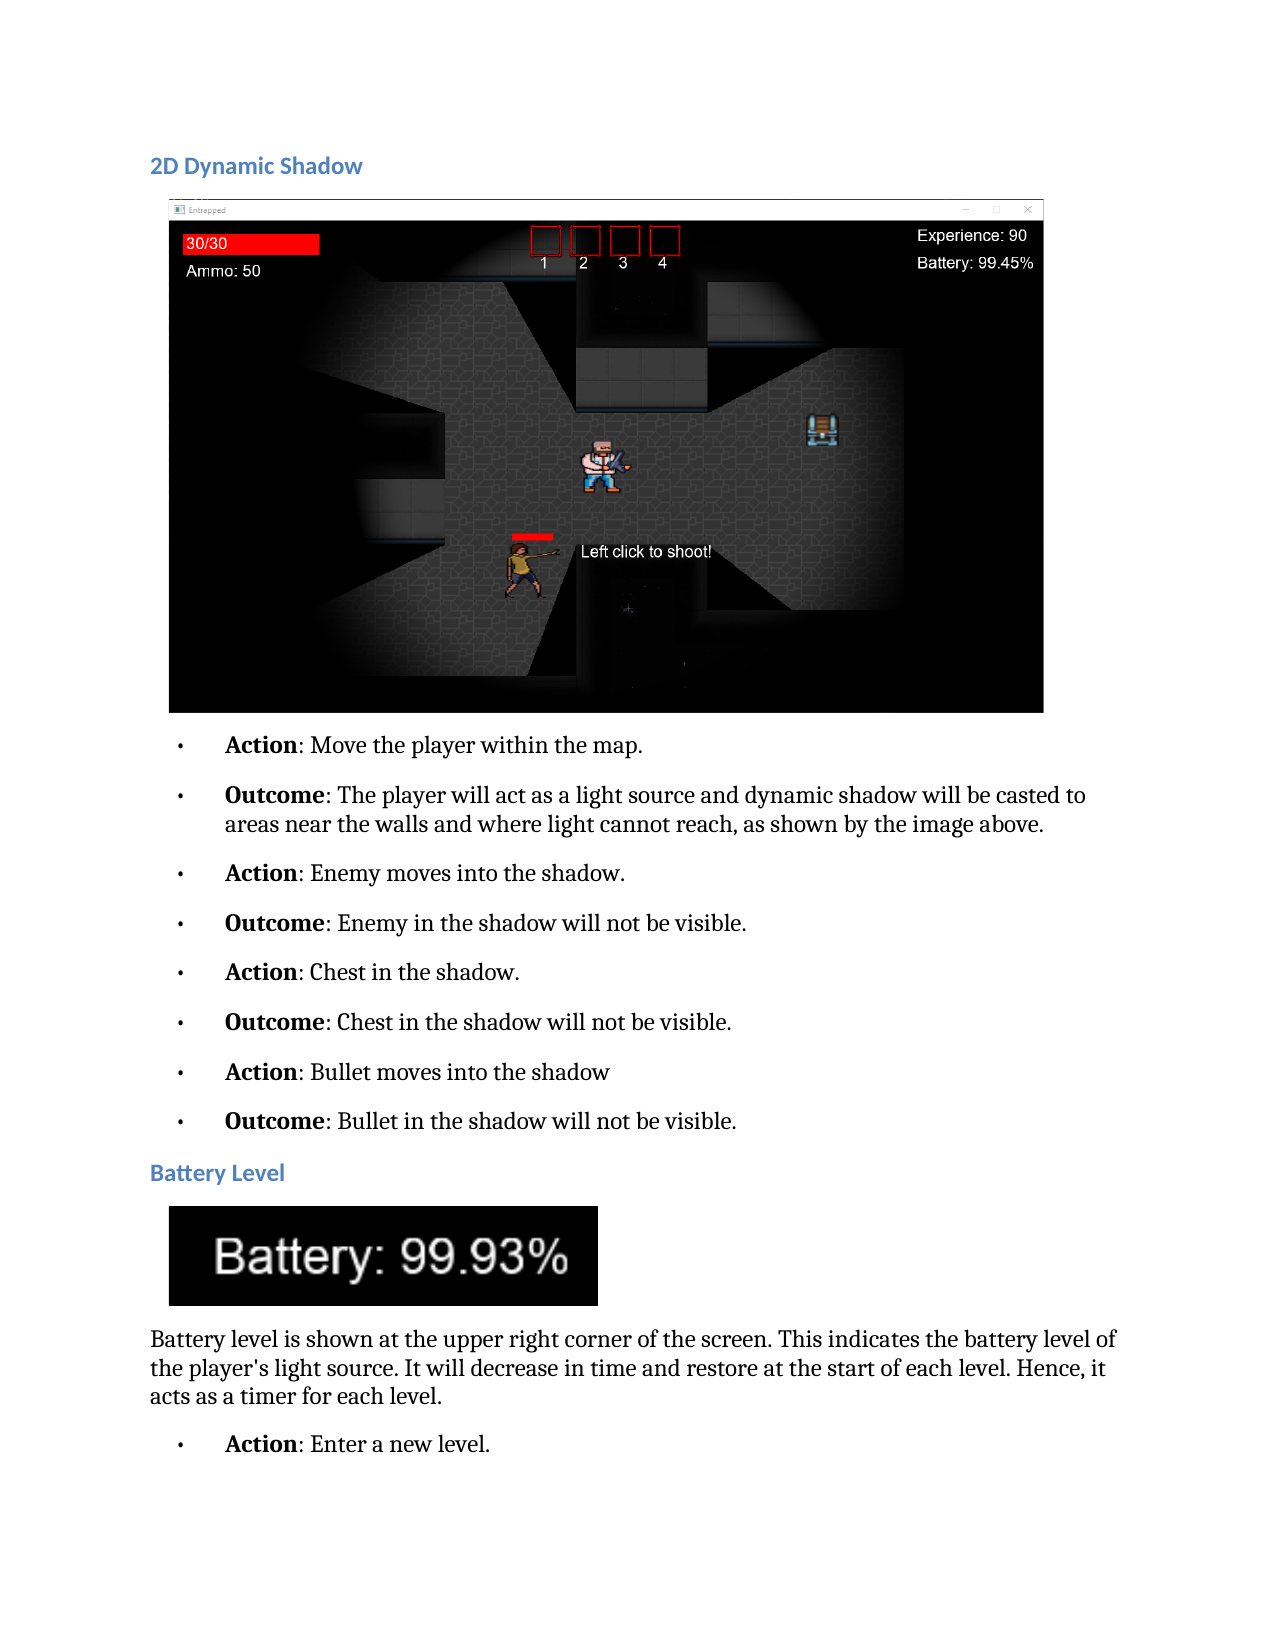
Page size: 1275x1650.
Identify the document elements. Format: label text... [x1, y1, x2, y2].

text Battery level is shown at the upper right corner of the screen. This indicates the battery level of the player's light source. It will decrease in time and restore at the start of each level. Hence, it acts as a timer for each level. [150, 1325, 1125, 1411]
subtitle 2D Dynamic Shadow [150, 150, 1125, 181]
list Action: Bullet moves into the shadow [175, 1057, 1125, 1086]
list Action: Move the player within the map. [175, 731, 1125, 760]
list Action: Enter a new level. [175, 1430, 1125, 1458]
subtitle Battery Level [150, 1157, 1125, 1187]
list Outcome: Enemy in the shadow will not be visible. [175, 909, 1125, 937]
list Outcome: Bullet in the shadow will not be visible. [175, 1107, 1125, 1136]
picture [168, 199, 1044, 713]
list Outcome: Chest in the shadow will not be visible. [175, 1008, 1125, 1037]
list Action: Chest in the shadow. [175, 958, 1125, 987]
list Outcome: The player will act as a light source and dynamic shadow will be casted to areas near the walls and where light cannot reach, as shown by the image above. [175, 781, 1125, 838]
list Action: Enemy moves into the shadow. [175, 859, 1125, 888]
picture [168, 1206, 598, 1306]
